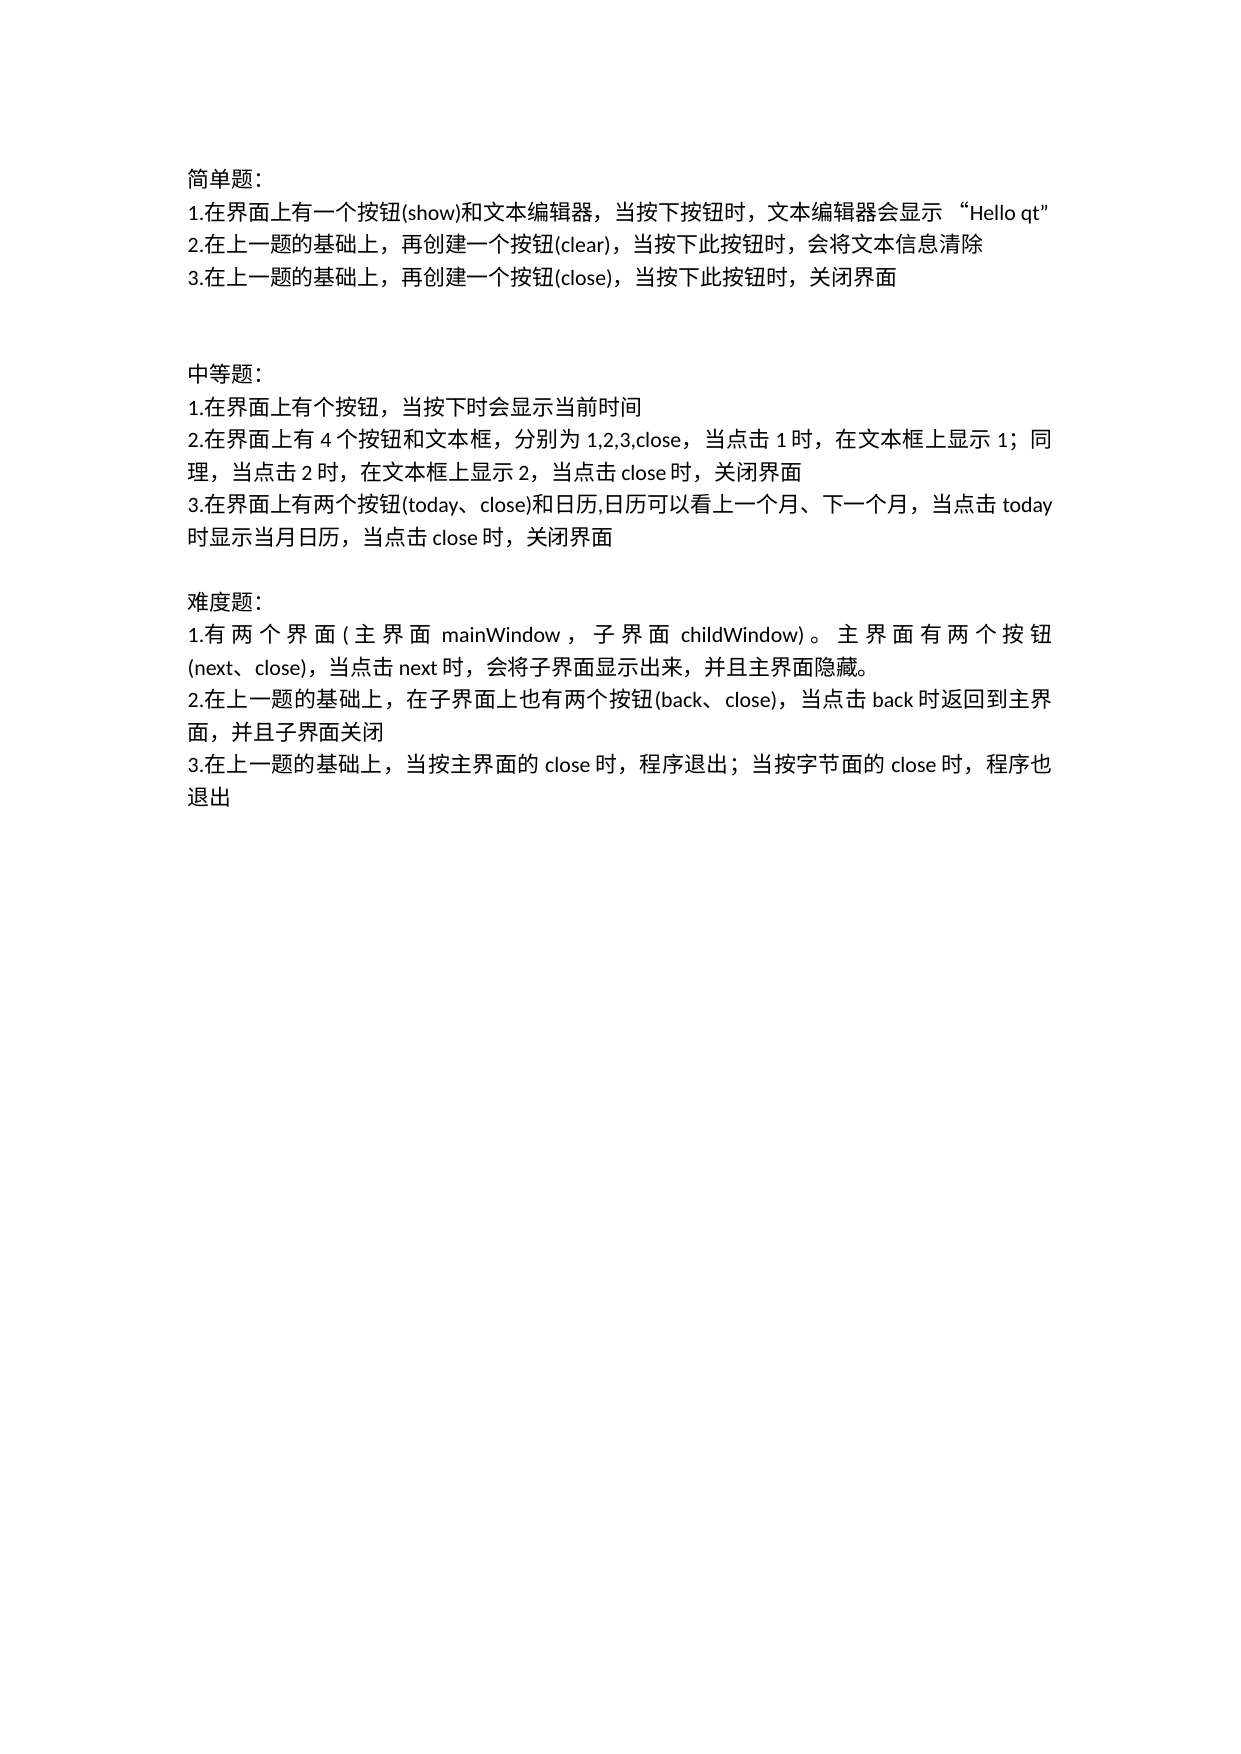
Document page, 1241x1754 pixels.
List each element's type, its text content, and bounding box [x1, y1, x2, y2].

list 在上一题的基础上，再创建一个按钮(clear)，当按下此按钮时，会将文本信息清除 [187, 227, 1053, 259]
list 在上一题的基础上，再创建一个按钮(close)，当按下此按钮时，关闭界面 [187, 259, 1053, 292]
list 在界面上有4个按钮和文本框，分别为1,2,3,close，当点击1时，在文本框上显示1；同理，当点击2时，在文本框上显示2，当点击close时，关闭界面 [187, 422, 1053, 487]
list 在上一题的基础上，当按主界面的close时，程序退出；当按字节面的close时，程序也退出 [187, 747, 1053, 812]
list 在界面上有个按钮，当按下时会显示当前时间 [187, 389, 1053, 422]
list 难度题： [187, 584, 1053, 617]
list 有两个界面(主界面mainWindow，子界面childWindow)。主界面有两个按钮(next、close)，当点击next时，会将子界面显示出来，并且主界面隐藏。 [187, 617, 1053, 682]
list 中等题： [187, 357, 1053, 389]
list 在上一题的基础上，在子界面上也有两个按钮(back、close)，当点击back时返回到主界面，并且子界面关闭 [187, 682, 1053, 747]
list 在界面上有两个按钮(today、close)和日历,日历可以看上一个月、下一个月，当点击today时显示当月日历，当点击close时，关闭界面 [187, 487, 1053, 552]
text 简单题： [187, 162, 1053, 194]
list 在界面上有一个按钮(show)和文本编辑器，当按下按钮时，文本编辑器会显示 “Hello qt” [187, 194, 1053, 227]
